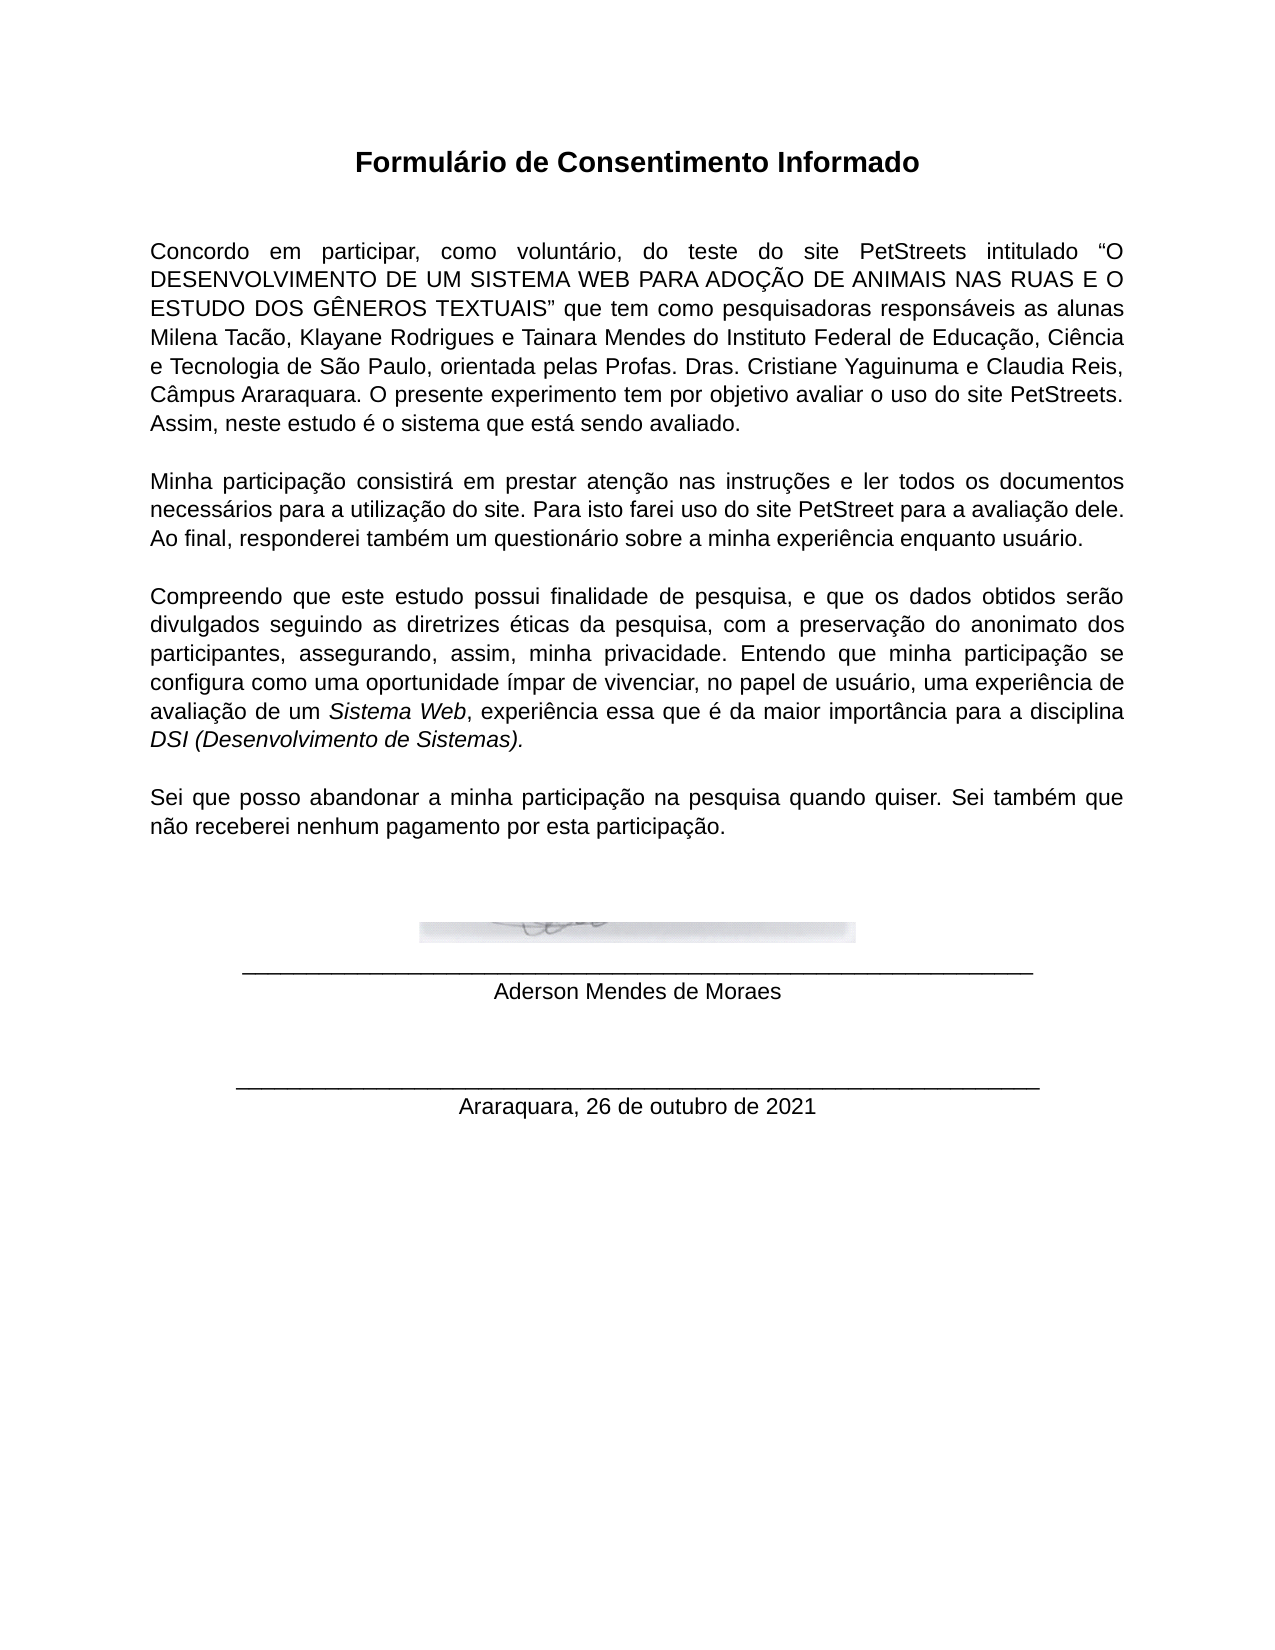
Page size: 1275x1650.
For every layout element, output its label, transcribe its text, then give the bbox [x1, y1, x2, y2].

text _______________________________________________________________ [150, 1062, 1125, 1091]
text Aderson Mendes de Moraes [150, 976, 1125, 1005]
text Minha participação consistirá em prestar atenção nas instruções e ler todos os documentos necessários para a utilização do site. Para isto farei uso do site PetStreet para a avaliação dele. Ao final, responderei também um questionário sobre a minha experiência enquanto usuário. [150, 466, 1125, 552]
text Compreendo que este estudo possui finalidade de pesquisa, e que os dados obtidos serão divulgados seguindo as diretrizes éticas da pesquisa, com a preservação do anonimato dos participantes, assegurando, assim, minha privacidade. Entendo que minha participação se configura como uma oportunidade ímpar de vivenciar, no papel de usuário, uma experiência de avaliação de um Sistema Web, experiência essa que é da maior importância para a disciplina DSI (Desenvolvimento de Sistemas). [150, 581, 1125, 754]
text Araraquara, 26 de outubro de 2021 [150, 1091, 1125, 1120]
text Formulário de Consentimento Informado [150, 150, 1125, 179]
text ______________________________________________________________ [150, 947, 1125, 976]
text Sei que posso abandonar a minha participação na pesquisa quando quiser. Sei também que não receberei nenhum pagamento por esta participação. [150, 782, 1125, 840]
text Concordo em participar, como voluntário, do teste do site PetStreets intitulado “O DESENVOLVIMENTO DE UM SISTEMA WEB PARA ADOÇÃO DE ANIMAIS NAS RUAS E O ESTUDO DOS GÊNEROS TEXTUAIS” que tem como pesquisadoras responsáveis as alunas Milena Tacão, Klayane Rodrigues e Tainara Mendes do Instituto Federal de Educação, Ciência e Tecnologia de São Paulo, orientada pelas Profas. Dras. Cristiane Yaguinuma e Claudia Reis, Câmpus Araraquara. O presente experimento tem por objetivo avaliar o uso do site PetStreets. Assim, neste estudo é o sistema que está sendo avaliado. [150, 236, 1125, 437]
